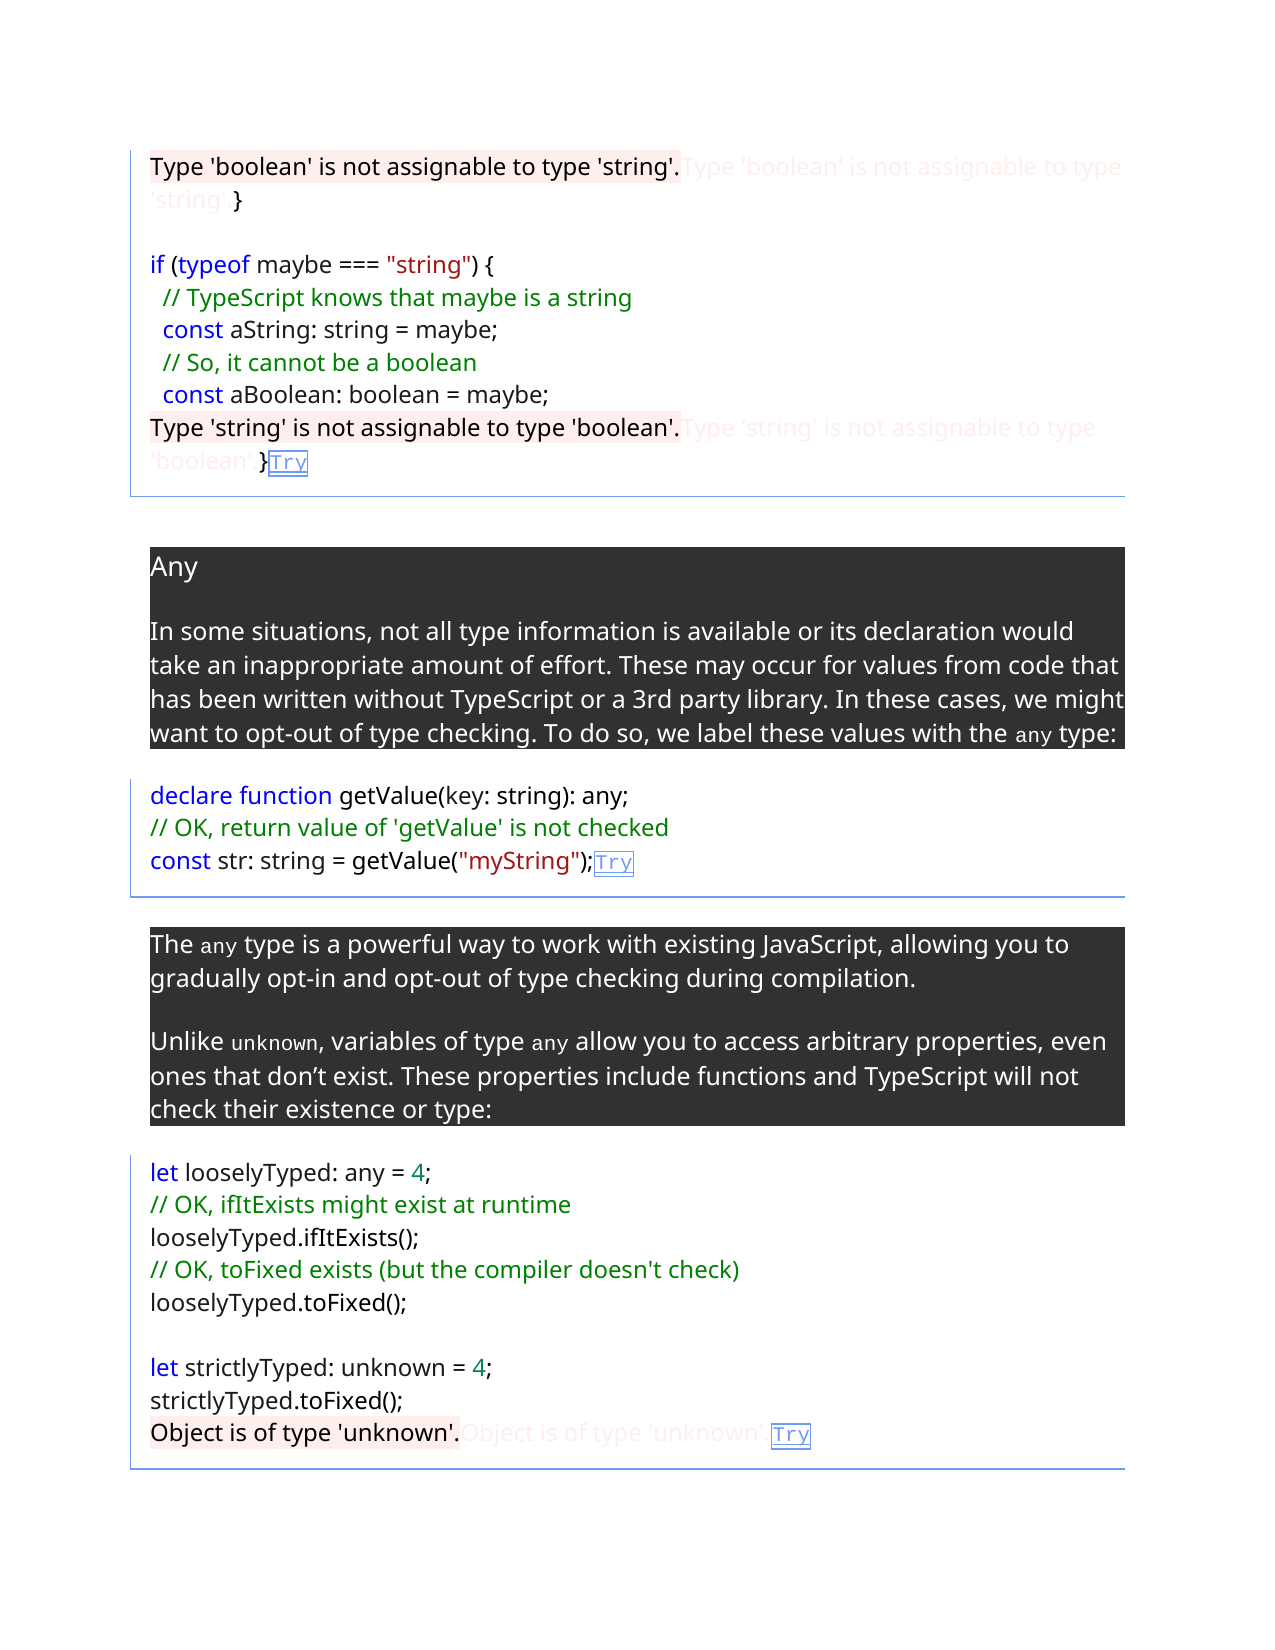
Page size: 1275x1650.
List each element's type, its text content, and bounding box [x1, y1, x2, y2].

text looselyTyped.ifItExists(); [150, 1221, 1125, 1253]
text // OK, return value of 'getValue' is not checked [150, 811, 1125, 844]
text Object is of type 'unknown'.Object is of type 'unknown'.Try [131, 1416, 1125, 1468]
text strictlyTyped.toFixed(); [150, 1384, 1125, 1416]
text // OK, ifItExists might exist at runtime [150, 1188, 1125, 1221]
text // OK, toFixed exists (but the compiler doesn't check) [150, 1253, 1125, 1286]
text The any type is a powerful way to work with existing JavaScript, allowing you to gradually opt-in and opt-out of type checking during compilation. [150, 927, 1125, 995]
text if (typeof maybe === "string") { [150, 248, 1125, 280]
text In some situations, not all type information is available or its declaration would take an inappropriate amount of effort. These may occur for values from code that has been written without TypeScript or a 3rd party library. In these cases, we might want to opt-out of type checking. To do so, we label these values with the any type: [150, 613, 1125, 749]
text const aString: string = maybe; [150, 313, 1125, 346]
text let looselyTyped: any = 4; [131, 1155, 1125, 1188]
text Type 'string' is not assignable to type 'boolean'.Type 'string' is not assignable to type 'boolean'.}Try [131, 411, 1125, 496]
text // TypeScript knows that maybe is a string [150, 280, 1125, 313]
subtitle Any [150, 547, 1125, 584]
text const aBoolean: boolean = maybe; [150, 378, 1125, 411]
text let strictlyTyped: unknown = 4; [150, 1351, 1125, 1384]
text Unlike unknown, variables of type any allow you to access arbitrary properties, even ones that don’t exist. These properties include functions and TypeScript will not check their existence or type: [150, 1024, 1125, 1126]
text looselyTyped.toFixed(); [150, 1286, 1125, 1318]
text const str: string = getValue("myString");Try [131, 844, 1125, 896]
text // So, it cannot be a boolean [150, 346, 1125, 378]
text declare function getValue(key: string): any; [131, 779, 1125, 811]
text Type 'boolean' is not assignable to type 'string'.Type 'boolean' is not assignable to type 'string'.} [150, 150, 1125, 215]
